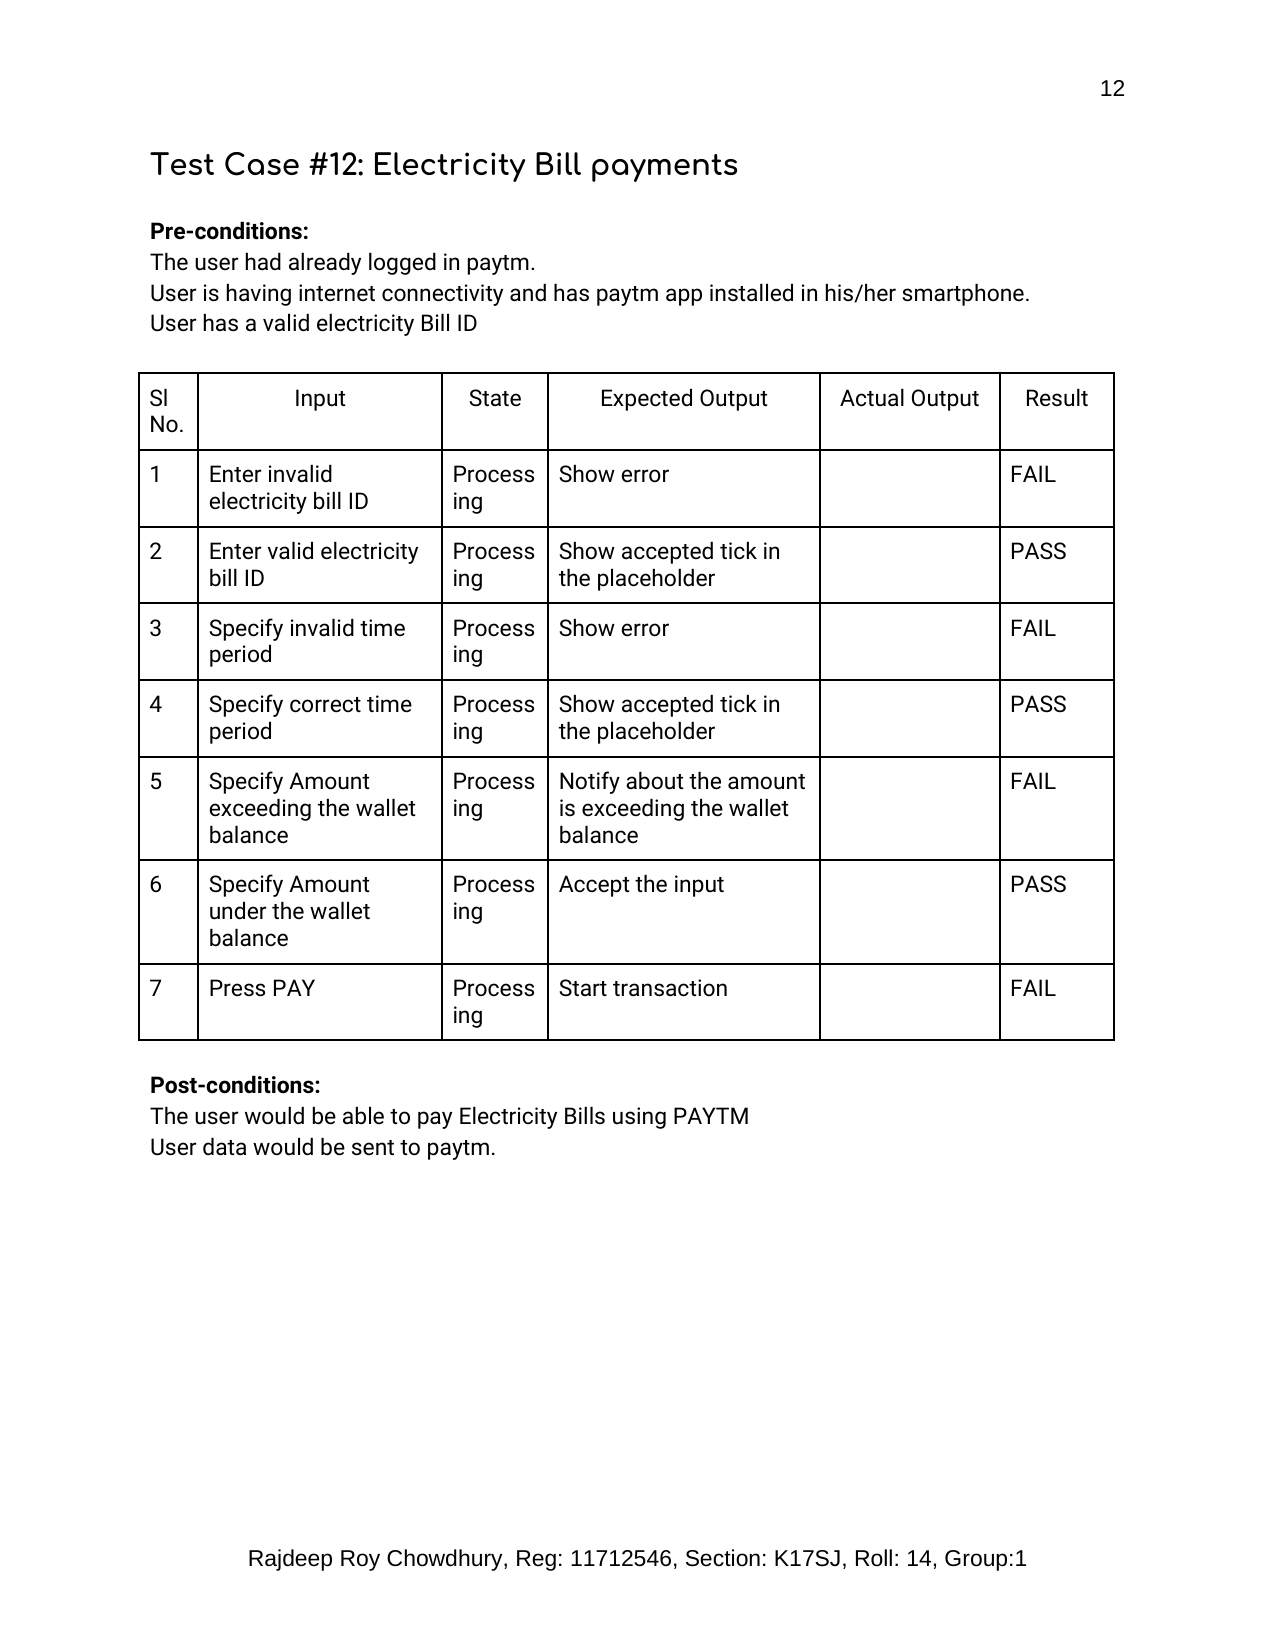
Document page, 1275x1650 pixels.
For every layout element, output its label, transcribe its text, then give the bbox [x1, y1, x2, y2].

table_cell Show error [549, 451, 819, 526]
table_cell Processing [443, 451, 547, 526]
table_cell Processing [443, 681, 547, 756]
table_cell Specify invalid time period [199, 604, 441, 679]
table_cell 2 [140, 528, 197, 602]
table_cell Processing [443, 528, 547, 602]
table_cell [821, 861, 999, 963]
table_cell FAIL [1001, 604, 1113, 679]
table_cell Specify Amount under the wallet balance [199, 861, 441, 963]
table_header Actual Output [821, 374, 999, 449]
table_cell [821, 604, 999, 679]
table_cell FAIL [1001, 451, 1113, 526]
table_cell Accept the input [549, 861, 819, 963]
table_cell 7 [140, 965, 197, 1039]
table_cell 5 [140, 758, 197, 859]
table_cell Processing [443, 965, 547, 1039]
table_header Sl No. [140, 374, 197, 449]
table_cell Notify about the amount is exceeding the wallet balance [549, 758, 819, 859]
table_cell 6 [140, 861, 197, 963]
table_cell [821, 681, 999, 756]
table_cell Enter invalid electricity bill ID [199, 451, 441, 526]
table_cell Show accepted tick in the placeholder [549, 528, 819, 602]
table_cell Processing [443, 861, 547, 963]
table_cell PASS [1001, 861, 1113, 963]
table_cell Show accepted tick in the placeholder [549, 681, 819, 756]
text User data would be sent to paytm. [150, 1134, 1125, 1161]
table_cell FAIL [1001, 965, 1113, 1039]
table_header Expected Output [549, 374, 819, 449]
table_cell PASS [1001, 528, 1113, 602]
table_cell Press PAY [199, 965, 441, 1039]
table_cell Specify Amount exceeding the wallet balance [199, 758, 441, 859]
table_cell PASS [1001, 681, 1113, 756]
table_cell [821, 451, 999, 526]
table_cell Start transaction [549, 965, 819, 1039]
table_cell [821, 965, 999, 1039]
text Post-conditions: The user would be able to pay Electricity Bills using PAYTM [150, 1072, 1125, 1130]
table_cell Specify correct time period [199, 681, 441, 756]
table_cell FAIL [1001, 758, 1113, 859]
table_cell [821, 528, 999, 602]
table_cell [821, 758, 999, 859]
table_cell Show error [549, 604, 819, 679]
table_header Result [1001, 374, 1113, 449]
text User has a valid electricity Bill ID [150, 311, 1125, 337]
text Test Case #12: Electricity Bill payments [150, 150, 1125, 182]
table_header State [443, 374, 547, 449]
table_cell 1 [140, 451, 197, 526]
table_cell Processing [443, 758, 547, 859]
table_cell 4 [140, 681, 197, 756]
table_header Input [199, 374, 441, 449]
table_cell Enter valid electricity bill ID [199, 528, 441, 602]
table_cell Processing [443, 604, 547, 679]
table_cell 3 [140, 604, 197, 679]
text Pre-conditions: The user had already logged in paytm. User is having internet connectivity and has paytm app installed in his/her smartphone. [150, 218, 1125, 307]
